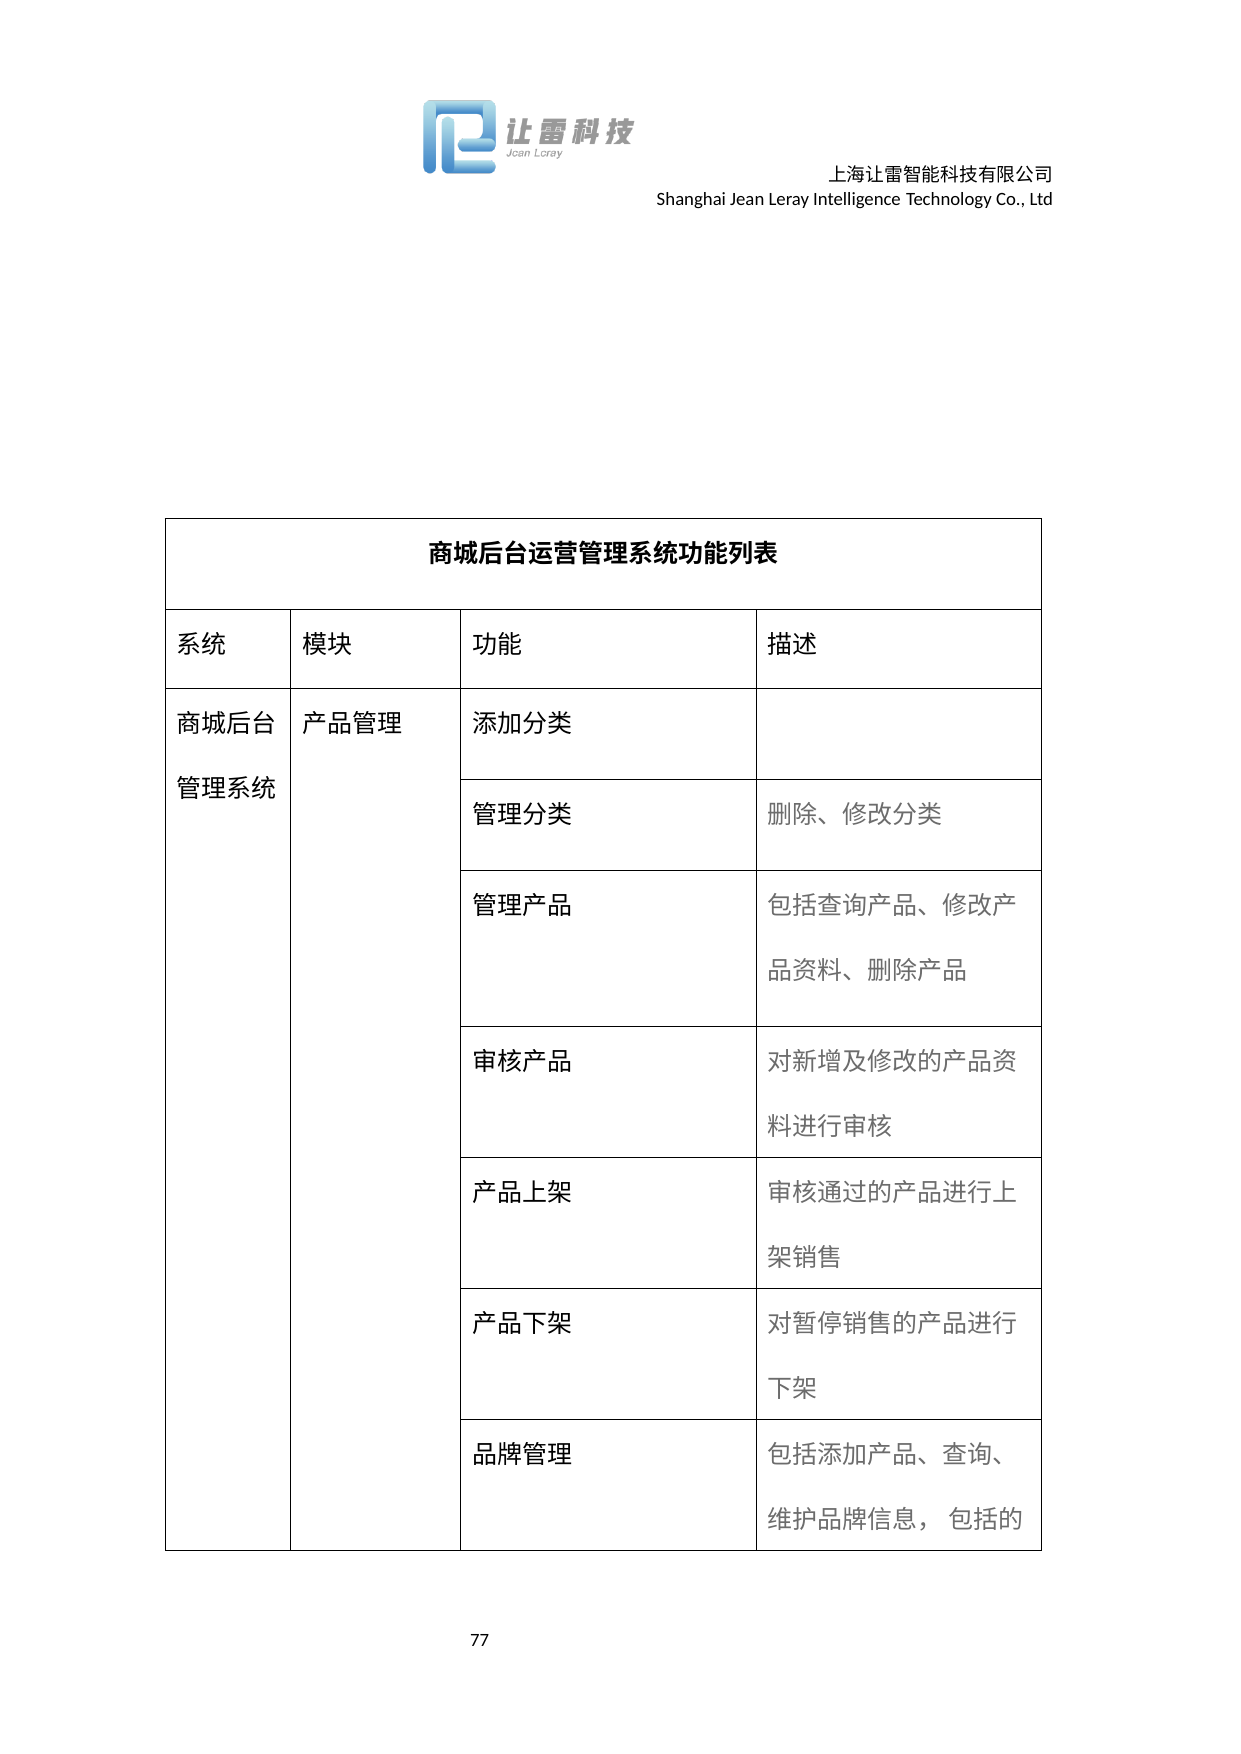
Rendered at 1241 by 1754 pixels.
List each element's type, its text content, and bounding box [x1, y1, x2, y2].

table_cell 描述 [757, 610, 1041, 688]
table_cell 模块 [291, 610, 460, 688]
table_cell 对暂停销售的产品进行下架 [757, 1289, 1041, 1419]
table_cell 删除、修改分类 [757, 780, 1041, 870]
table_header 商城后台运营管理系统功能列表 [166, 519, 1041, 609]
table_cell 审核通过的产品进行上架销售 [757, 1158, 1041, 1288]
table_cell 审核产品 [461, 1027, 756, 1157]
table_cell 包括查询产品、修改产品资料、删除产品 [757, 871, 1041, 1026]
table_cell 系统 [166, 610, 290, 688]
table_cell 添加分类 [461, 689, 756, 779]
table_cell 对新增及修改的产品资料进行审核 [757, 1027, 1041, 1157]
picture [414, 90, 646, 182]
table_cell 功能 [461, 610, 756, 688]
table_cell 管理产品 [461, 871, 756, 1026]
table_cell 商城后台管理系统 [166, 689, 290, 1550]
table_cell 产品管理 [291, 689, 460, 1550]
table_cell 产品下架 [461, 1289, 756, 1419]
table_cell 品牌管理 [461, 1420, 756, 1550]
table_cell [757, 689, 1041, 779]
table_cell 产品上架 [461, 1158, 756, 1288]
table_cell 包括添加产品、查询、维护品牌信息， 包括的属性主要有品牌名称、品牌关键 字、品牌描述、品牌 LOGO、品牌网址 等属性 [757, 1420, 1041, 1550]
table_cell 管理分类 [461, 780, 756, 870]
